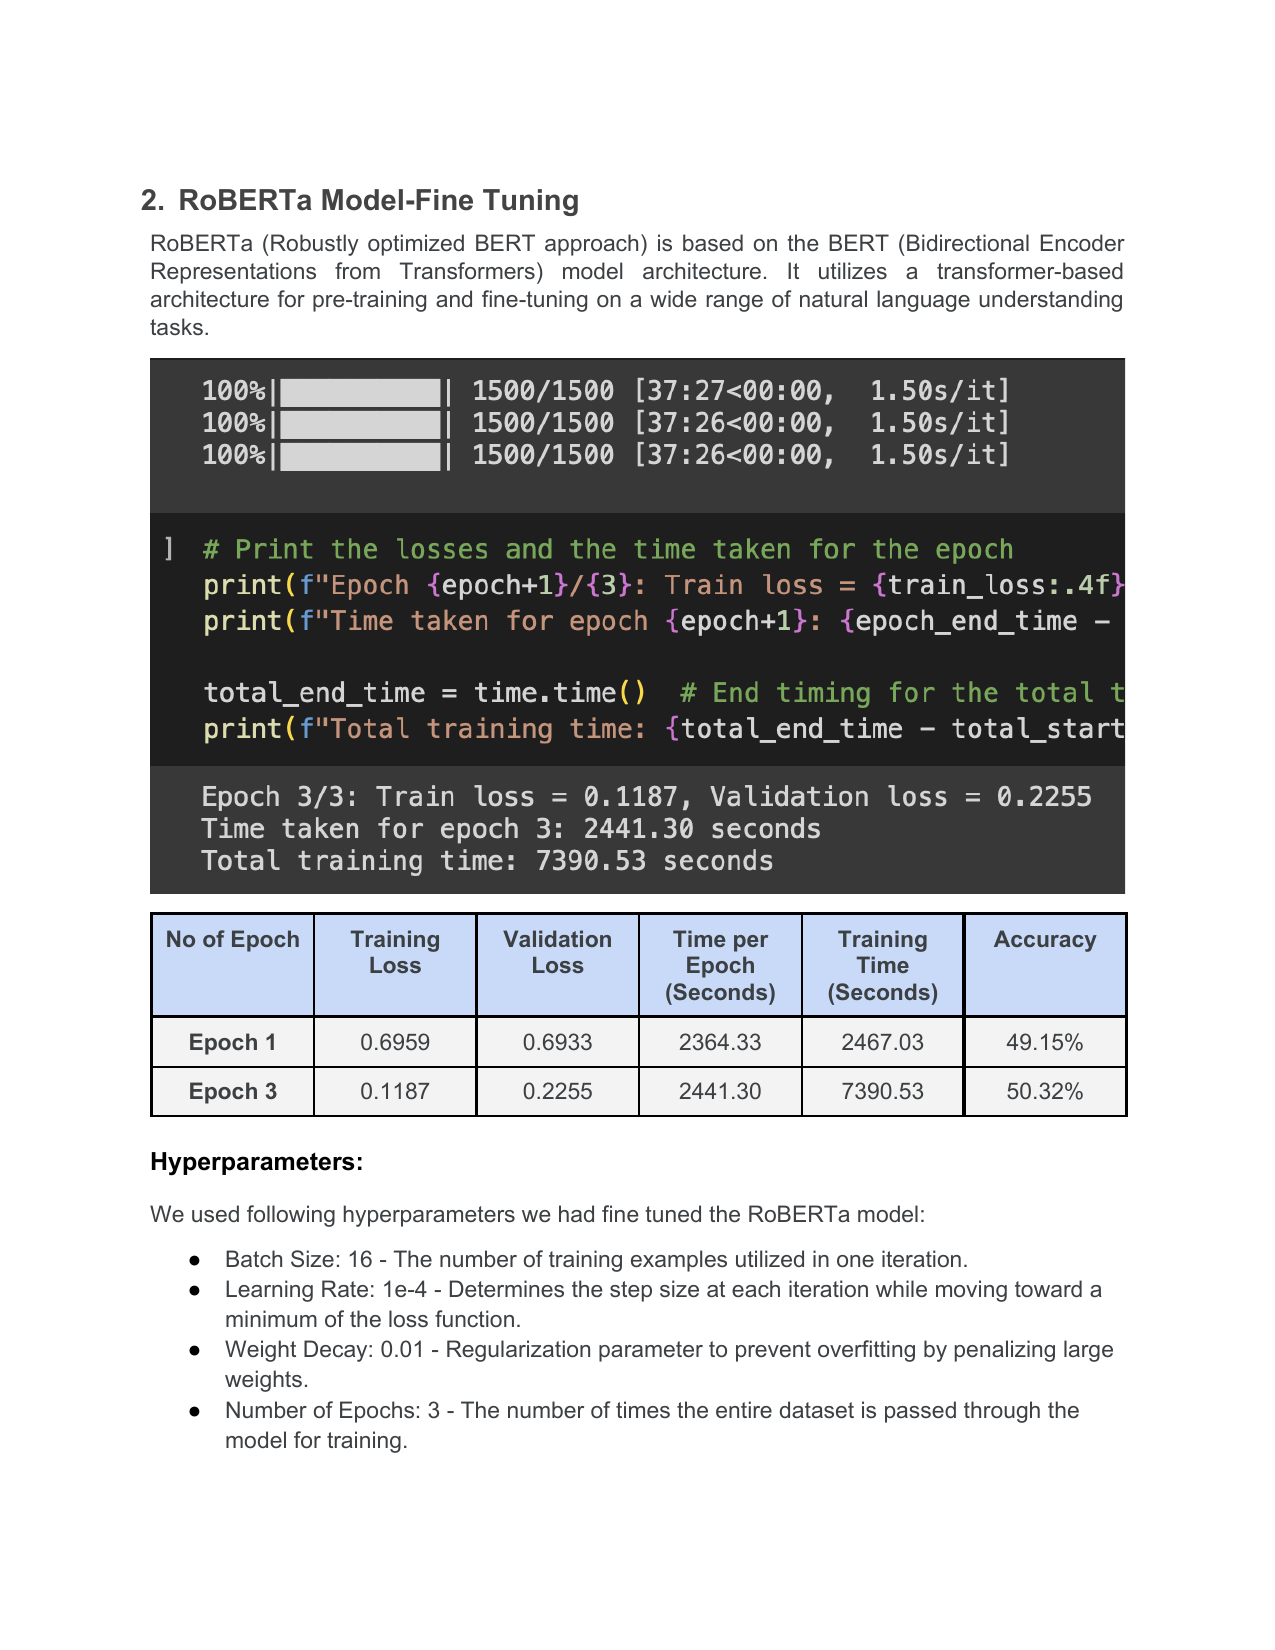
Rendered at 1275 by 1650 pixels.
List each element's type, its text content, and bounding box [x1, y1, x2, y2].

table_cell 2467.03 [803, 1018, 962, 1066]
table_header Training Time (Seconds) [803, 915, 962, 1015]
list Batch Size: 16 - The number of training examples utilized in one iteration. [187, 1246, 1125, 1272]
subtitle RoBERTa Model-Fine Tuning [141, 183, 1125, 217]
table_cell 2364.33 [640, 1018, 801, 1066]
text RoBERTa (Robustly optimized BERT approach) is based on the BERT (Bidirectional Encoder Representations from Transformers) model architecture. It utilizes a transformer-based architecture for pre-training and fine-tuning on a wide range of natural language understanding tasks. [150, 230, 1125, 340]
list Learning Rate: 1e-4 - Determines the step size at each iteration while moving toward a minimum of the loss function. [187, 1276, 1125, 1332]
picture [150, 358, 1125, 894]
table_cell 7390.53 [803, 1068, 962, 1115]
table_cell 0.2255 [478, 1068, 638, 1115]
table_cell 49.15% [966, 1018, 1125, 1066]
table_header Accuracy [966, 915, 1125, 1015]
table_header Validation Loss [478, 915, 638, 1015]
text We used following hyperparameters we had fine tuned the RoBERTa model: [150, 1201, 1125, 1227]
list Weight Decay: 0.01 - Regularization parameter to prevent overfitting by penalizing large weights. [187, 1336, 1125, 1393]
list Number of Epochs: 3 - The number of times the entire dataset is passed through the model for training. [187, 1397, 1125, 1453]
table_cell 0.6959 [315, 1018, 475, 1066]
table_cell 2441.30 [640, 1068, 801, 1115]
table_header Training Loss [315, 915, 475, 1015]
text Hyperparameters: [150, 1147, 1125, 1176]
table_header Time per Epoch (Seconds) [640, 915, 801, 1015]
table_cell 50.32% [966, 1068, 1125, 1115]
table_cell 0.1187 [315, 1068, 475, 1115]
table_header No of Epoch [153, 915, 313, 1015]
table_cell Epoch 3 [153, 1068, 313, 1115]
table_cell 0.6933 [478, 1018, 638, 1066]
table_cell Epoch 1 [153, 1018, 313, 1066]
